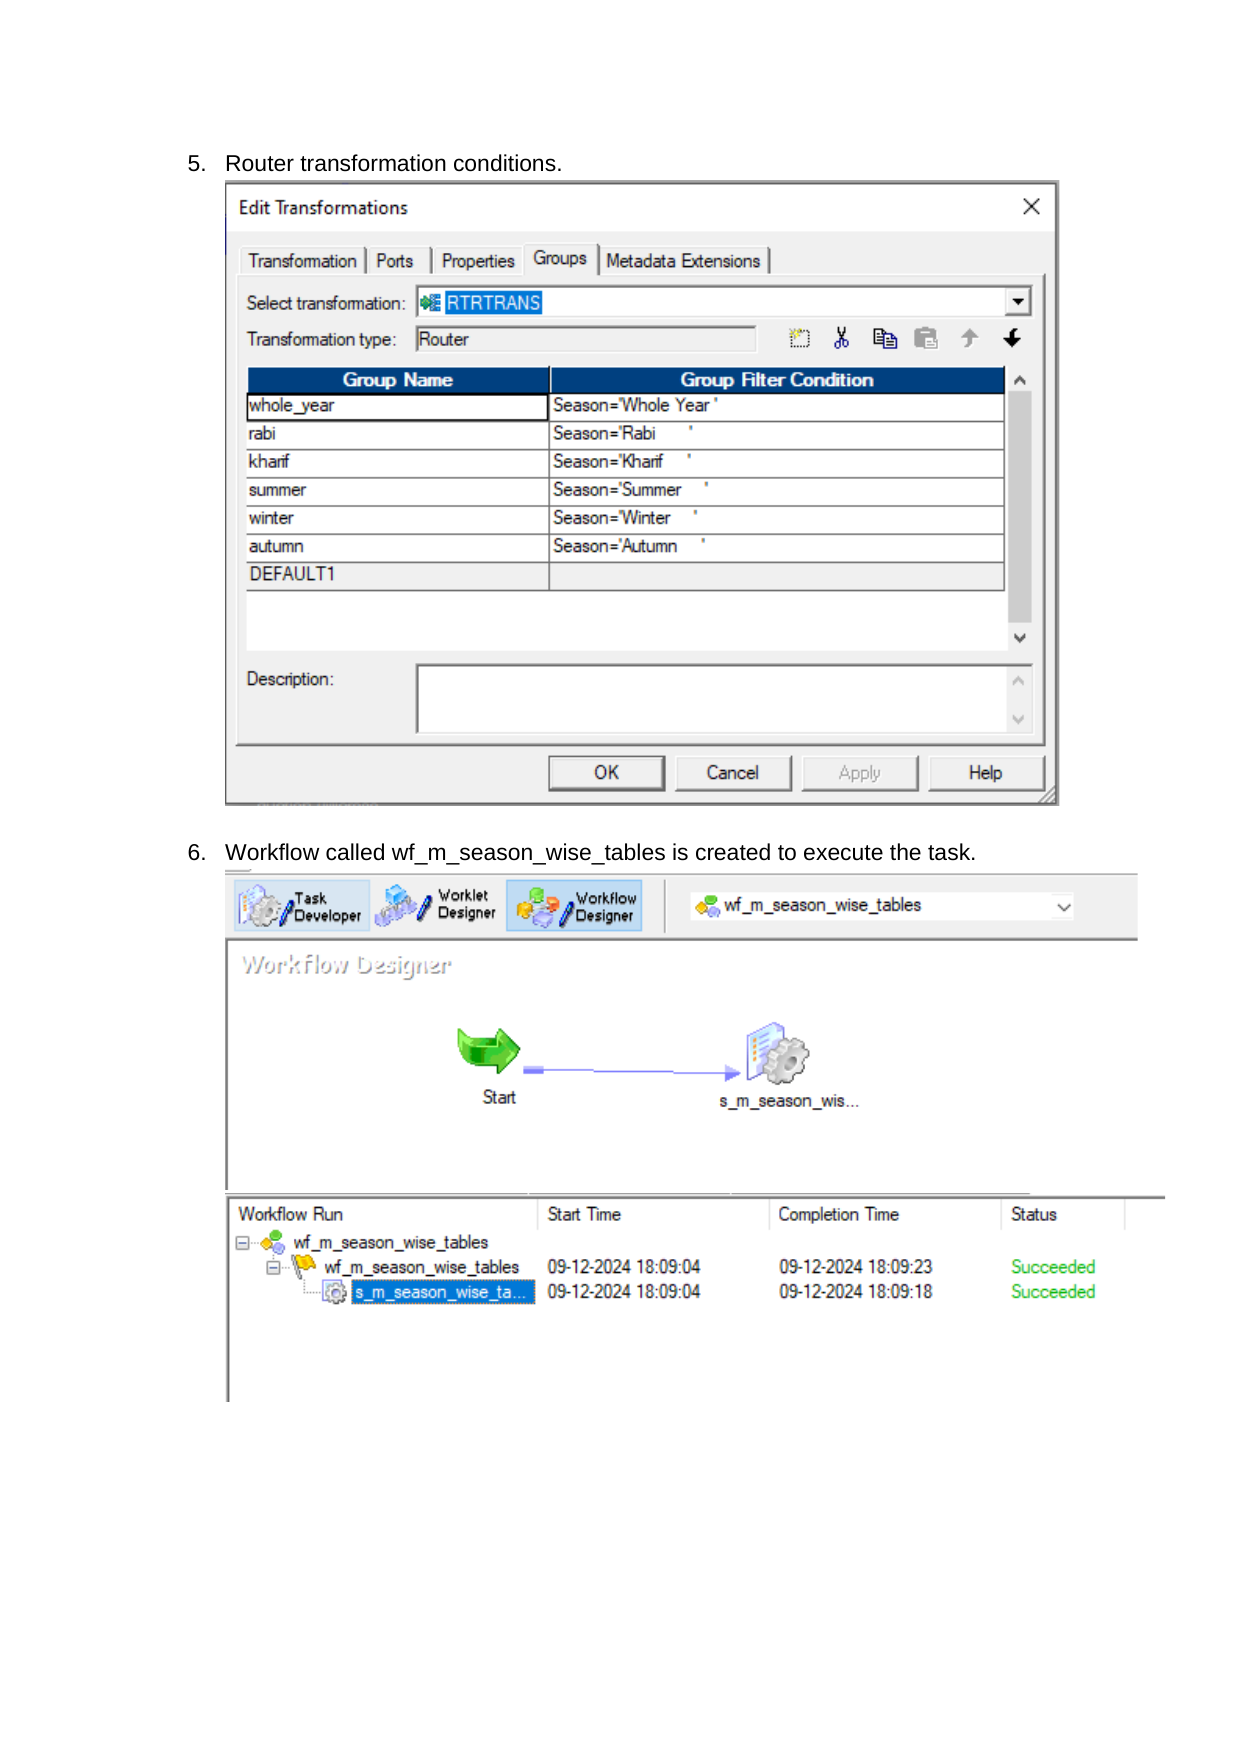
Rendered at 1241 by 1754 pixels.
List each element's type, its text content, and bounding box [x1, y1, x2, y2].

picture [225, 180, 1060, 806]
picture [225, 1193, 1166, 1402]
list Workflow called wf_m_season_wise_tables is created to execute the task. [187, 839, 1090, 866]
picture [225, 869, 1138, 1190]
